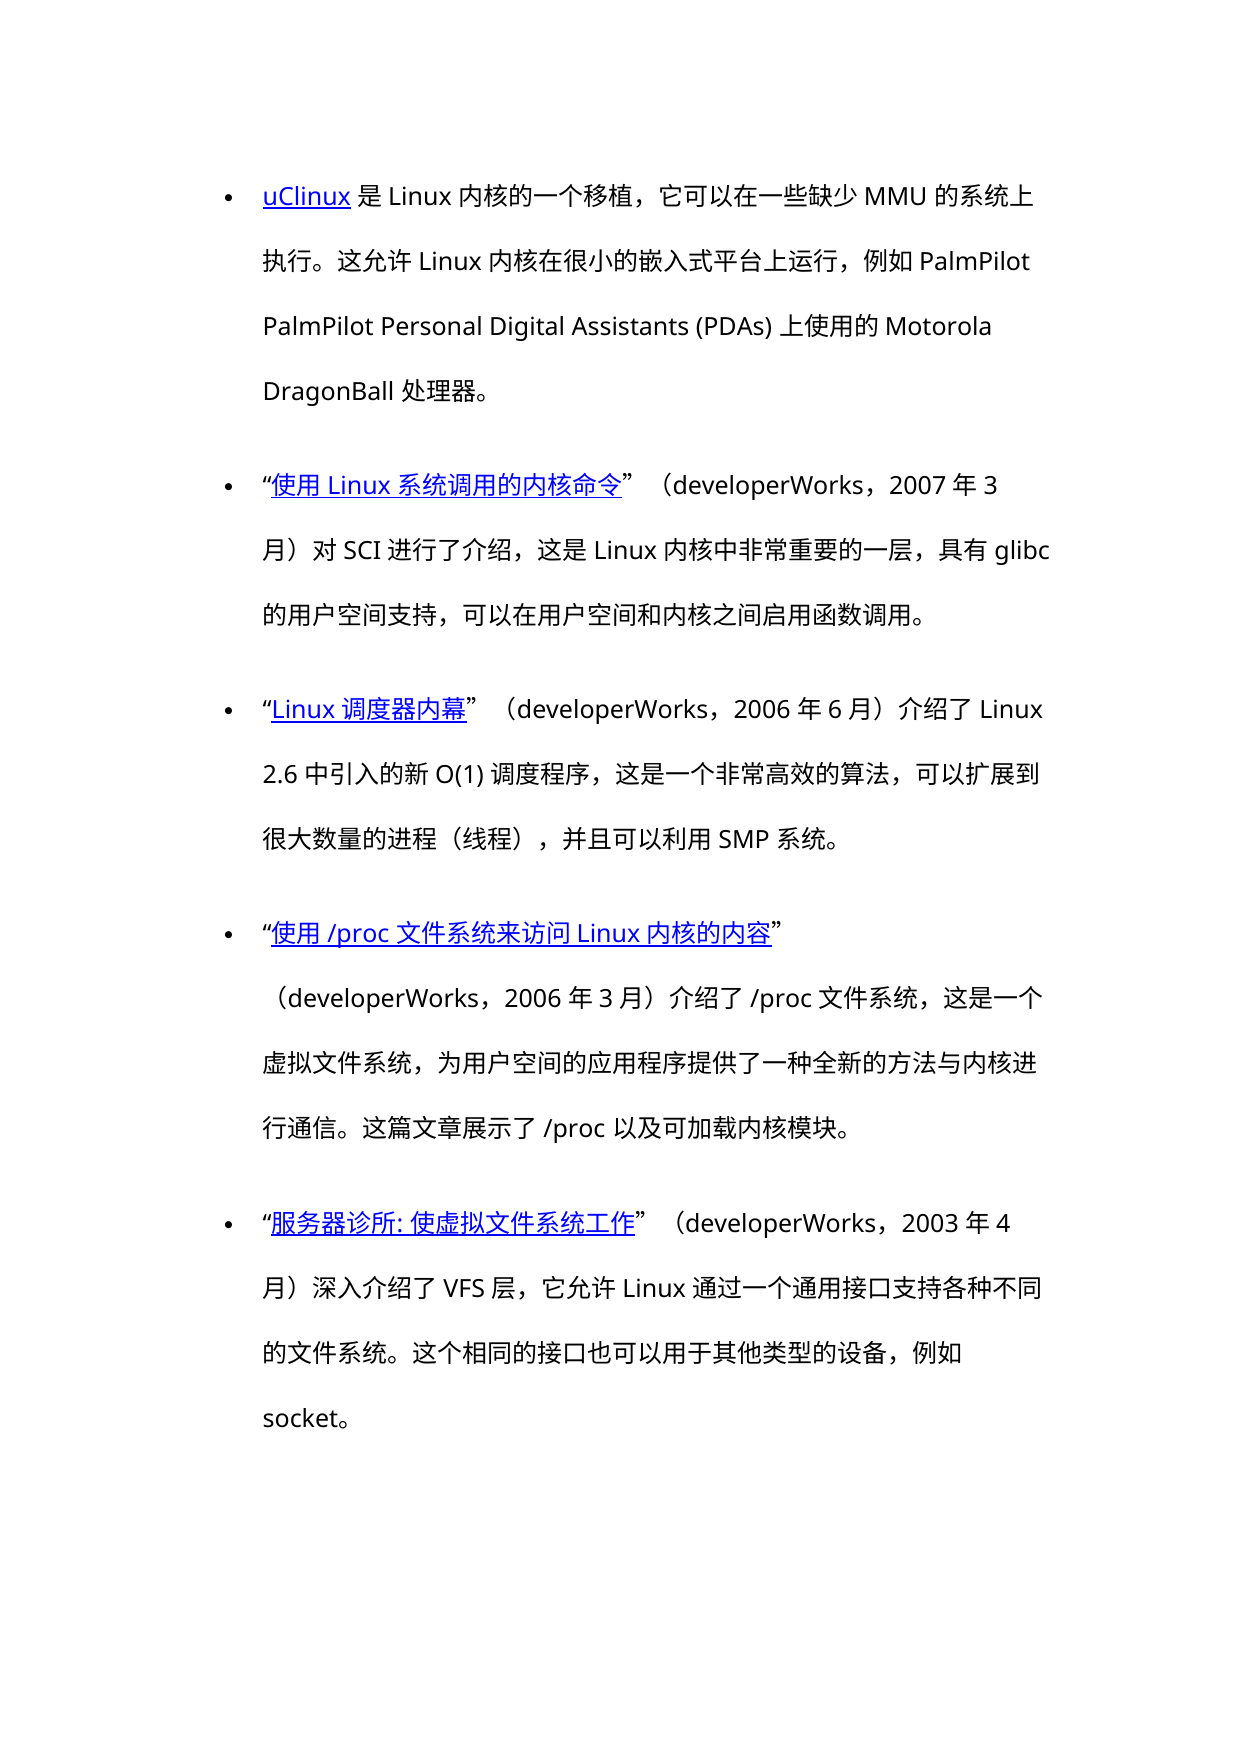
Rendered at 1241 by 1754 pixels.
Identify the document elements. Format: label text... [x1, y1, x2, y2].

list uClinux 是 Linux 内核的一个移植，它可以在一些缺少 MMU 的系统上执行。这允许 Linux 内核在很小的嵌入式平台上运行，例如 PalmPilot PalmPilot Personal Digital Assistants (PDAs) 上使用的 Motorola DragonBall 处理器。 [225, 162, 1053, 422]
list “服务器诊所: 使虚拟文件系统工作”（developerWorks，2003 年 4 月）深入介绍了 VFS 层，它允许 Linux 通过一个通用接口支持各种不同的文件系统。这个相同的接口也可以用于其他类型的设备，例如 socket。 [225, 1189, 1053, 1449]
list “使用 /proc 文件系统来访问 Linux 内核的内容”（developerWorks，2006 年 3 月）介绍了 /proc 文件系统，这是一个虚拟文件系统，为用户空间的应用程序提供了一种全新的方法与内核进行通信。这篇文章展示了 /proc 以及可加载内核模块。 [225, 899, 1053, 1159]
list “Linux 调度器内幕”（developerWorks，2006 年 6 月）介绍了 Linux 2.6 中引入的新 O(1) 调度程序，这是一个非常高效的算法，可以扩展到很大数量的进程（线程），并且可以利用 SMP 系统。 [225, 675, 1053, 870]
list “使用 Linux 系统调用的内核命令”（developerWorks，2007 年 3 月）对 SCI 进行了介绍，这是 Linux 内核中非常重要的一层，具有 glibc 的用户空间支持，可以在用户空间和内核之间启用函数调用。 [225, 451, 1053, 646]
